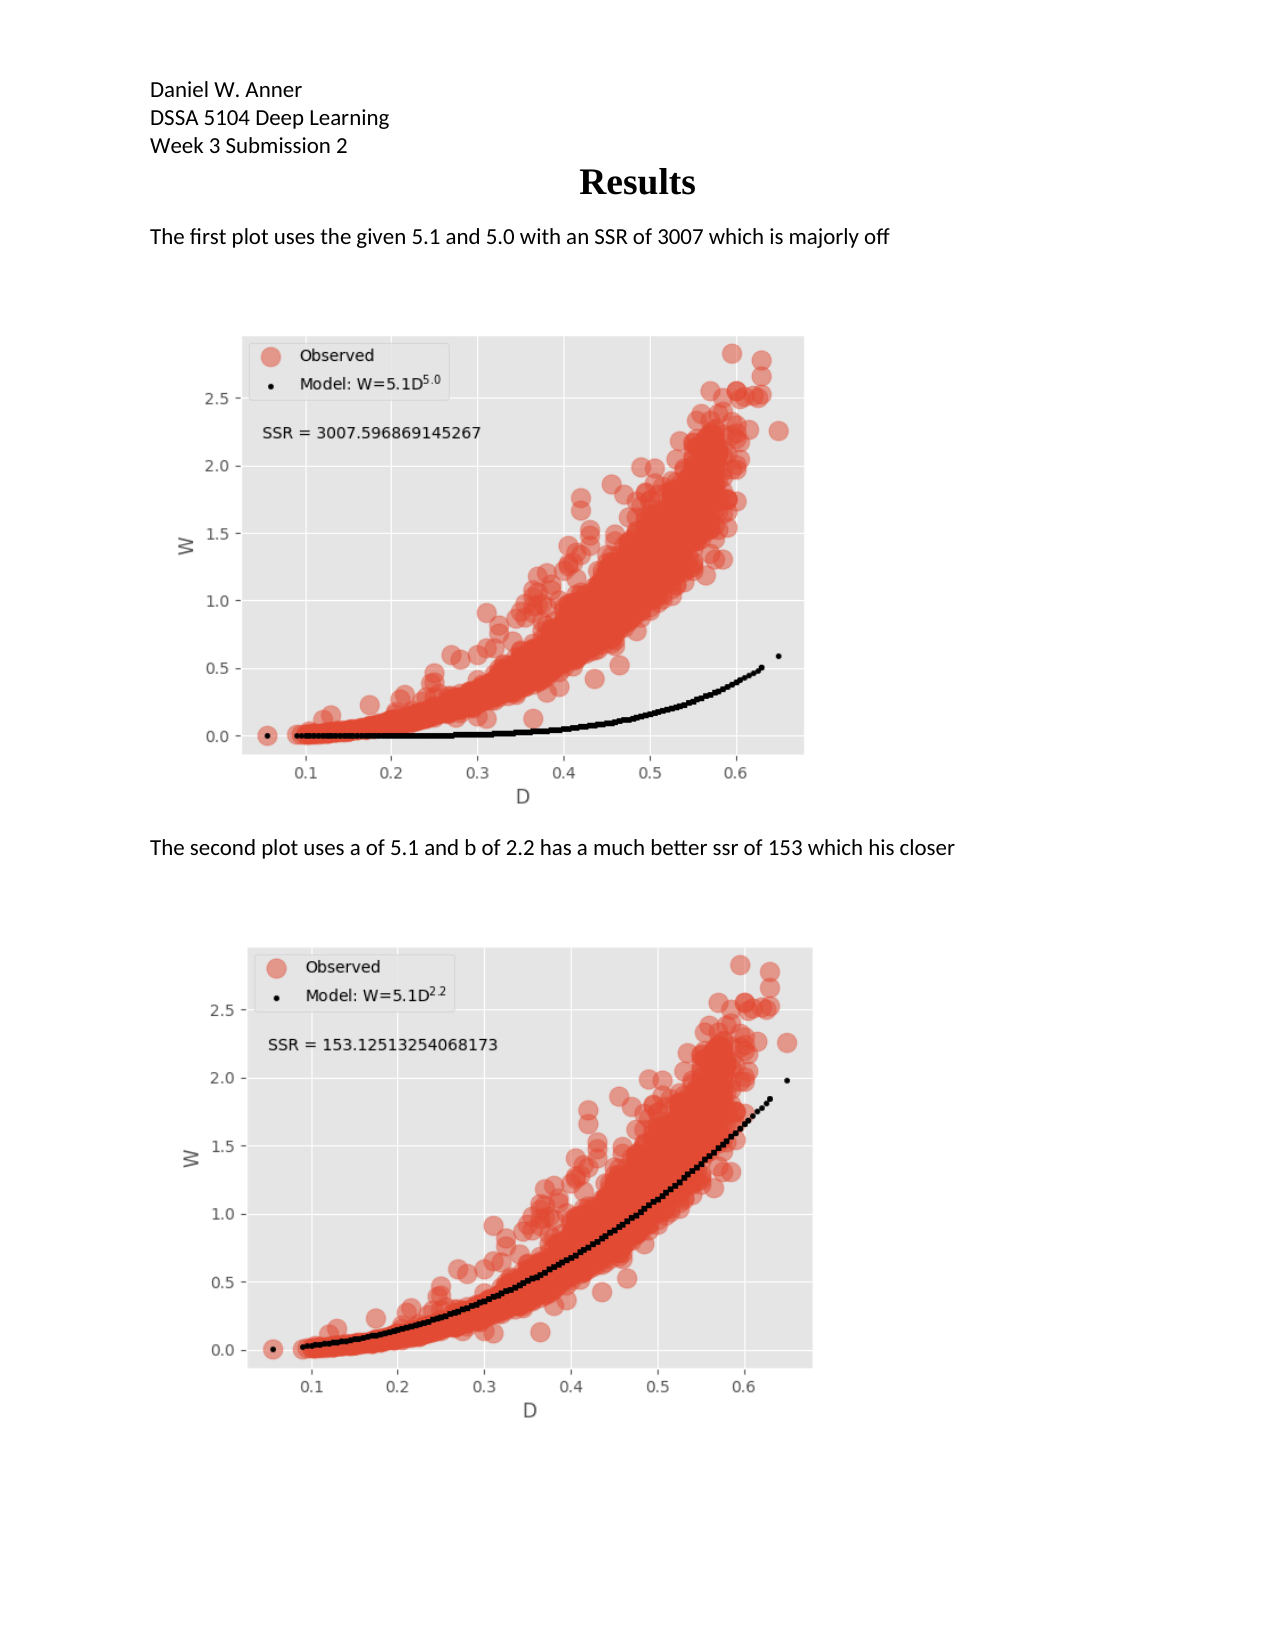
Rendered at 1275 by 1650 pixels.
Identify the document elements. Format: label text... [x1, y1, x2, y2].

text The first plot uses the given 5.1 and 5.0 with an SSR of 3007 which is majorly off [150, 222, 1125, 250]
picture [150, 269, 877, 815]
text Results [150, 159, 1125, 202]
picture [155, 880, 886, 1429]
text The second plot uses a of 5.1 and b of 2.2 has a much better ssr of 153 which his closer [150, 833, 1125, 862]
